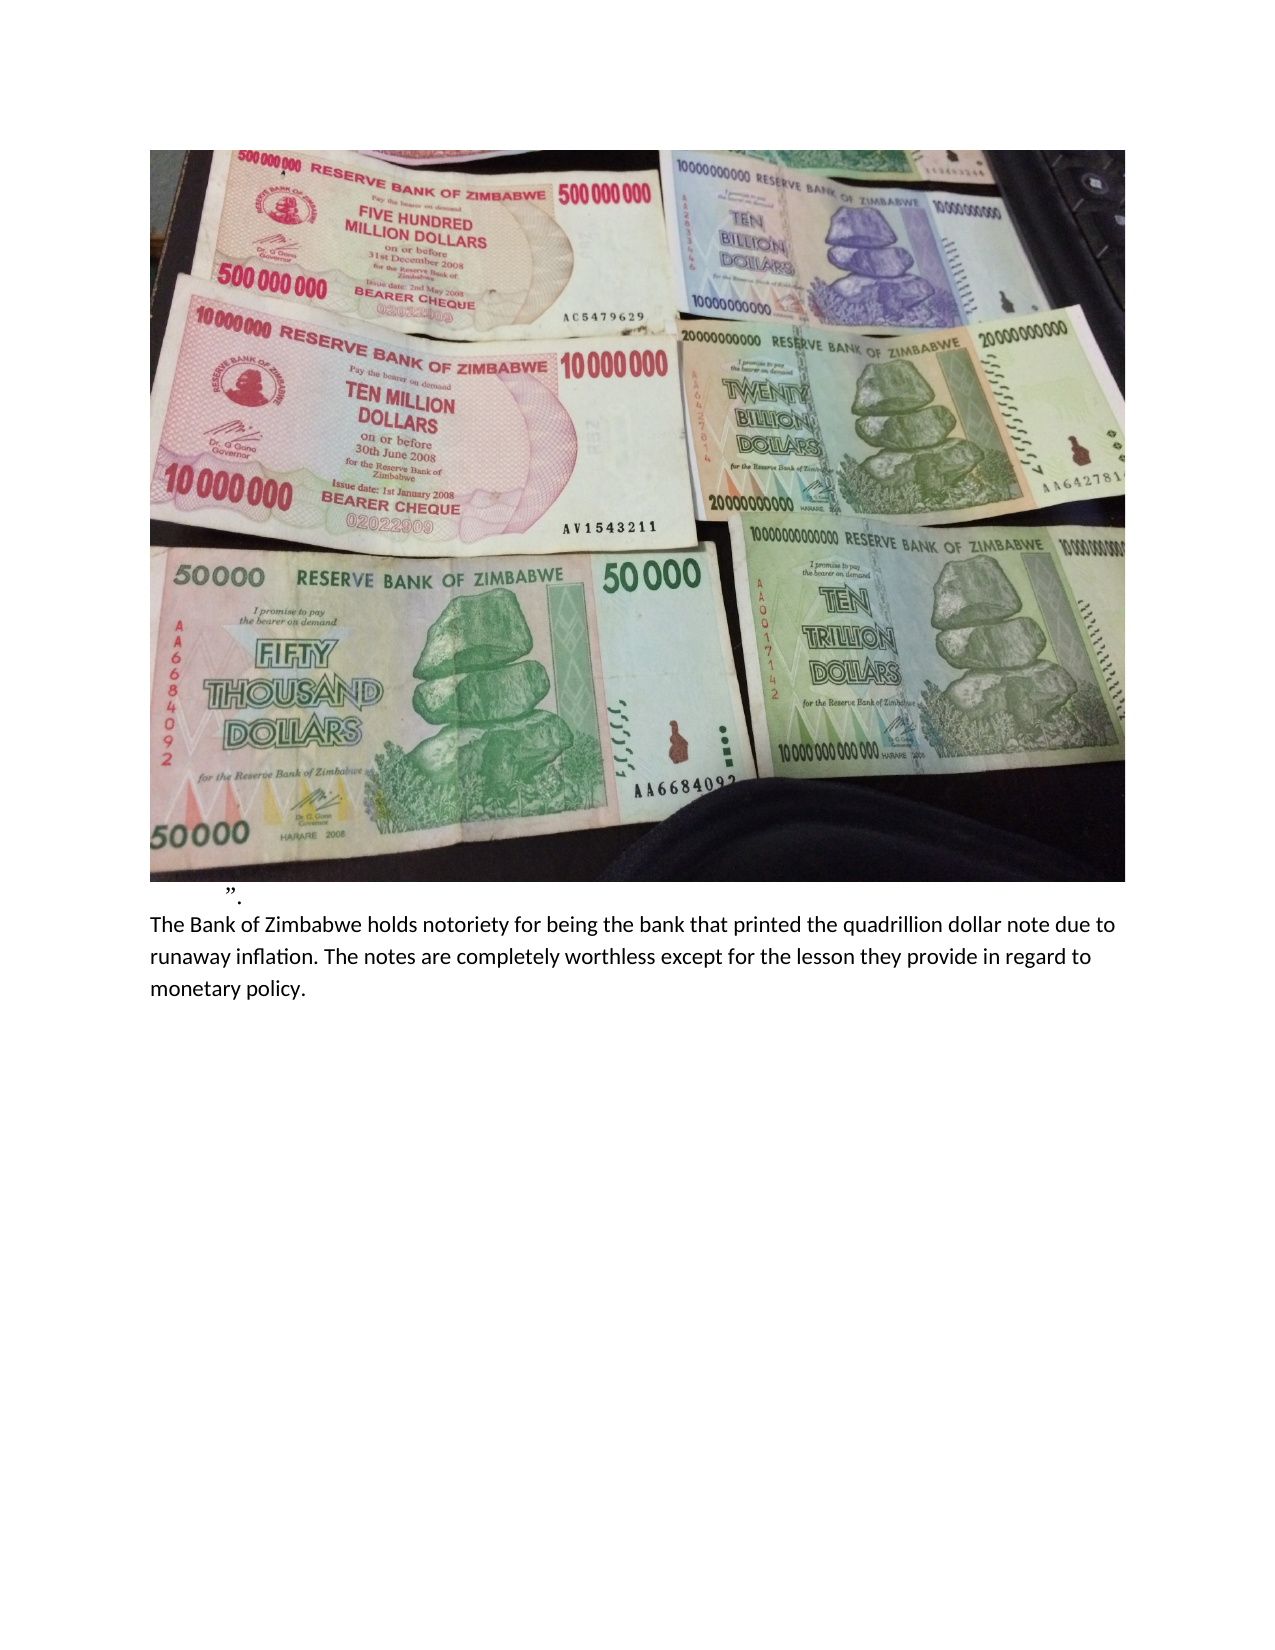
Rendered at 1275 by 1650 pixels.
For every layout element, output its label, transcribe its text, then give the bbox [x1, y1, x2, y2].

picture [150, 150, 1125, 882]
text The Bank of Zimbabwe holds notoriety for being the bank that printed the quadrillion dollar note due to runaway inflation. The notes are completely worthless except for the lesson they provide in regard to monetary policy. [150, 910, 1125, 1002]
text ”. [150, 882, 1125, 910]
